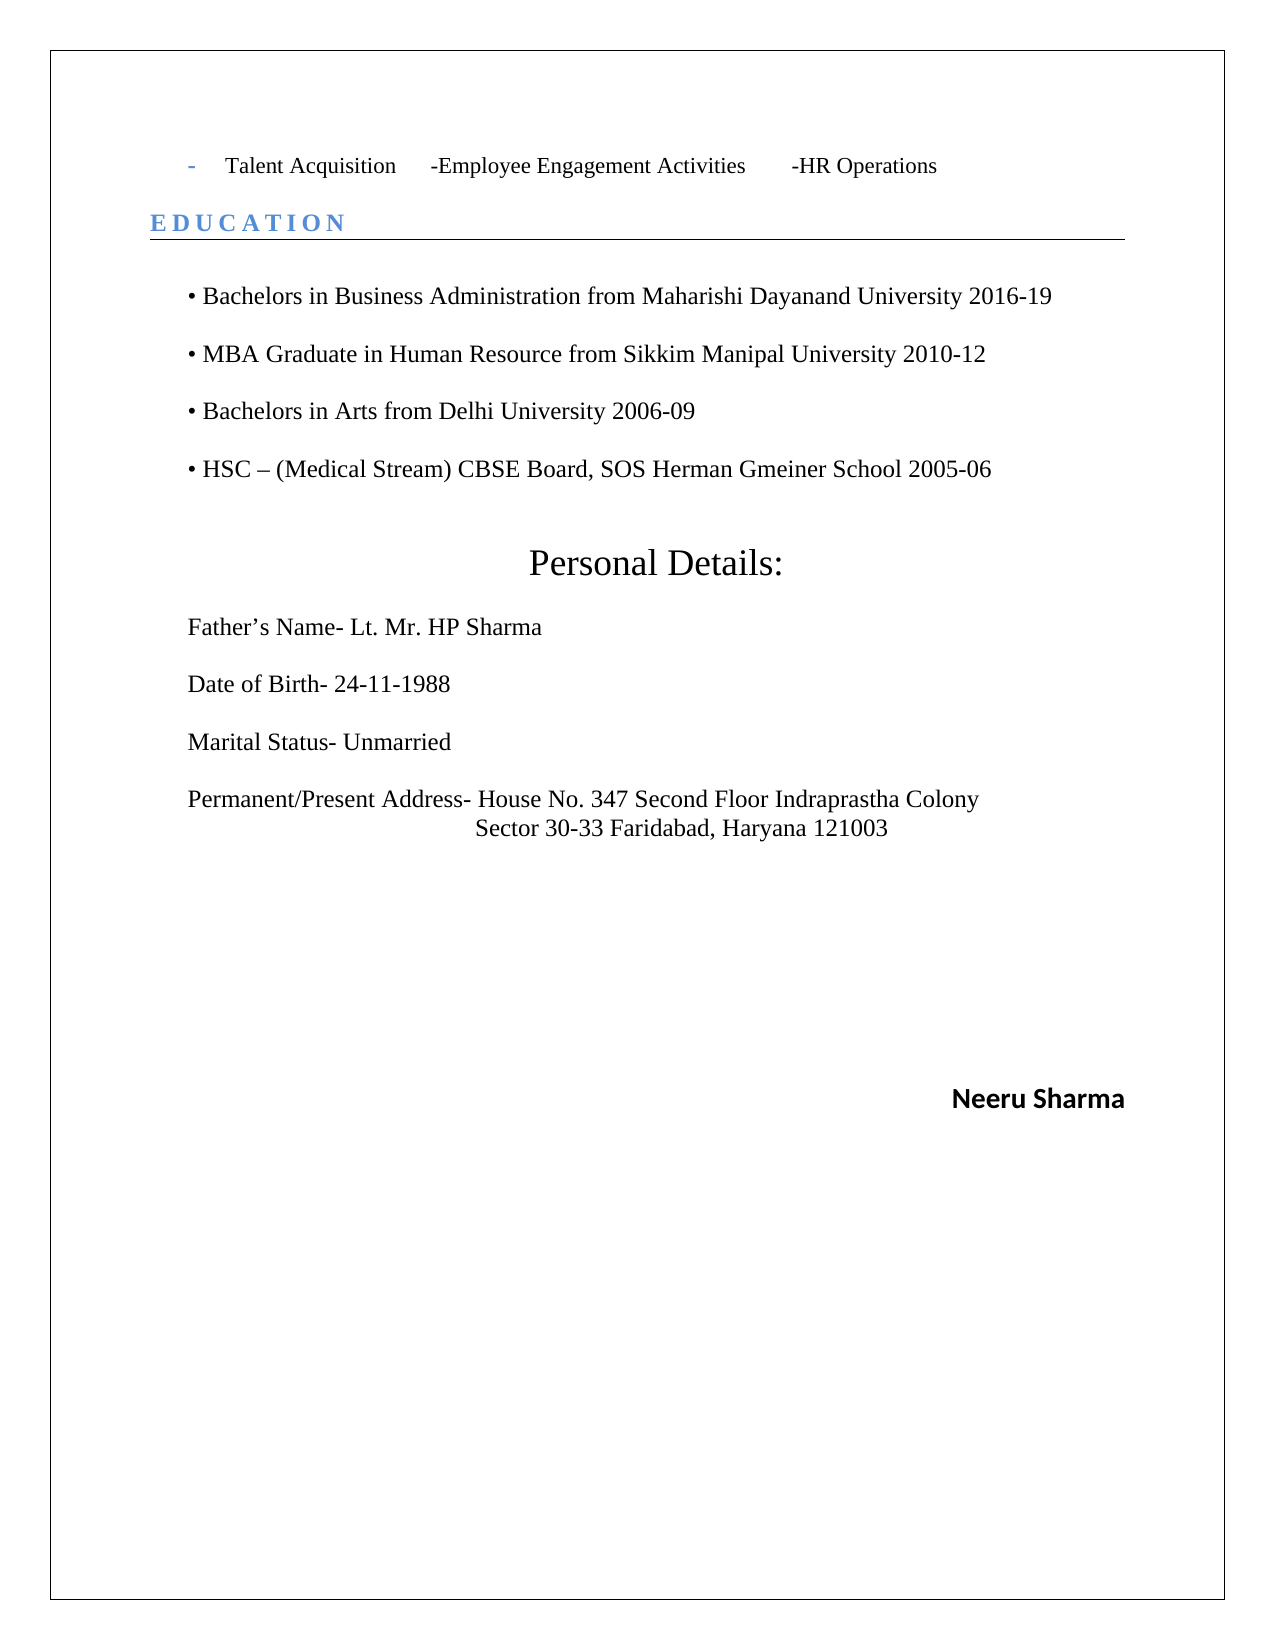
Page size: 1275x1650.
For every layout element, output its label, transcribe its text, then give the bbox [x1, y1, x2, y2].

text Neeru Sharma [150, 1080, 1125, 1116]
list Marital Status- Unmarried [187, 727, 1125, 756]
list Date of Birth- 24-11-1988 [187, 669, 1125, 698]
list • MBA Graduate in Human Resource from Sikkim Manipal University 2010-12 [187, 339, 1125, 367]
text EDUCATION [150, 208, 1125, 239]
list Personal Details: [187, 540, 1125, 583]
list Father’s Name- Lt. Mr. HP Sharma [187, 583, 1125, 641]
list Sector 30-33 Faridabad, Haryana 121003 [187, 813, 1125, 842]
list Permanent/Present Address- House No. 347 Second Floor Indraprastha Colony [187, 784, 1125, 813]
list • HSC – (Medical Stream) CBSE Board, SOS Herman Gmeiner School 2005-06 [187, 454, 1125, 482]
list • Bachelors in Business Administration from Maharishi Dayanand University 2016-19 [187, 281, 1125, 310]
list • Bachelors in Arts from Delhi University 2006-09 [187, 396, 1125, 425]
list Talent Acquisition -Employee Engagement Activities -HR Operations [187, 150, 1125, 179]
